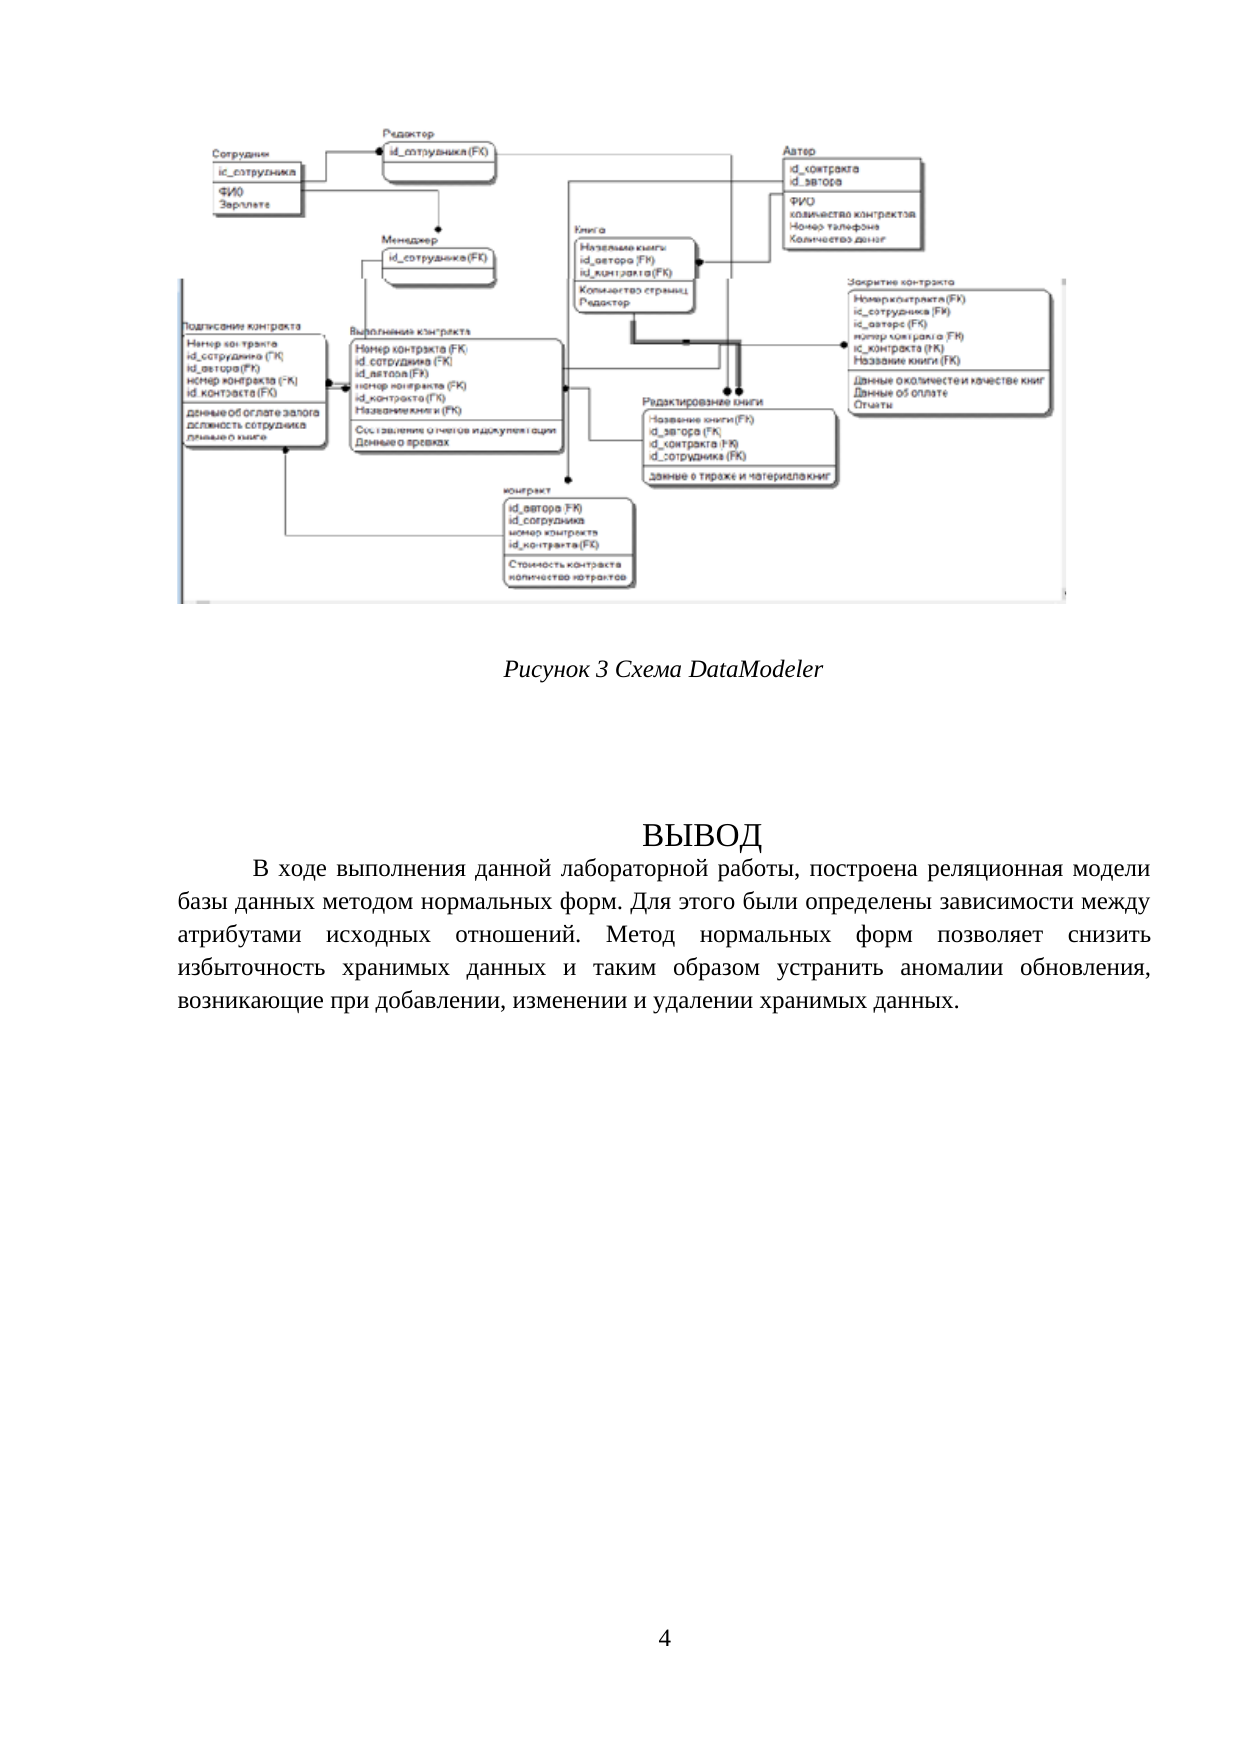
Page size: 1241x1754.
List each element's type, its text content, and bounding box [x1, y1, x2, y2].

picture [177, 118, 1067, 604]
text ВЫВОД [177, 815, 1152, 853]
text Рисунок 3 Схема DataModeler [177, 654, 1152, 682]
text В ходе выполнения данной лабораторной работы, построена реляционная модели базы данных методом нормальных форм. Для этого были определены зависимости между атрибутами исходных отношений. Метод нормальных форм позволяет снизить избыточность хранимых данных и таким образом устранить аномалии обновления, возникающие при добавлении, изменении и удалении хранимых данных. [177, 853, 1152, 1014]
